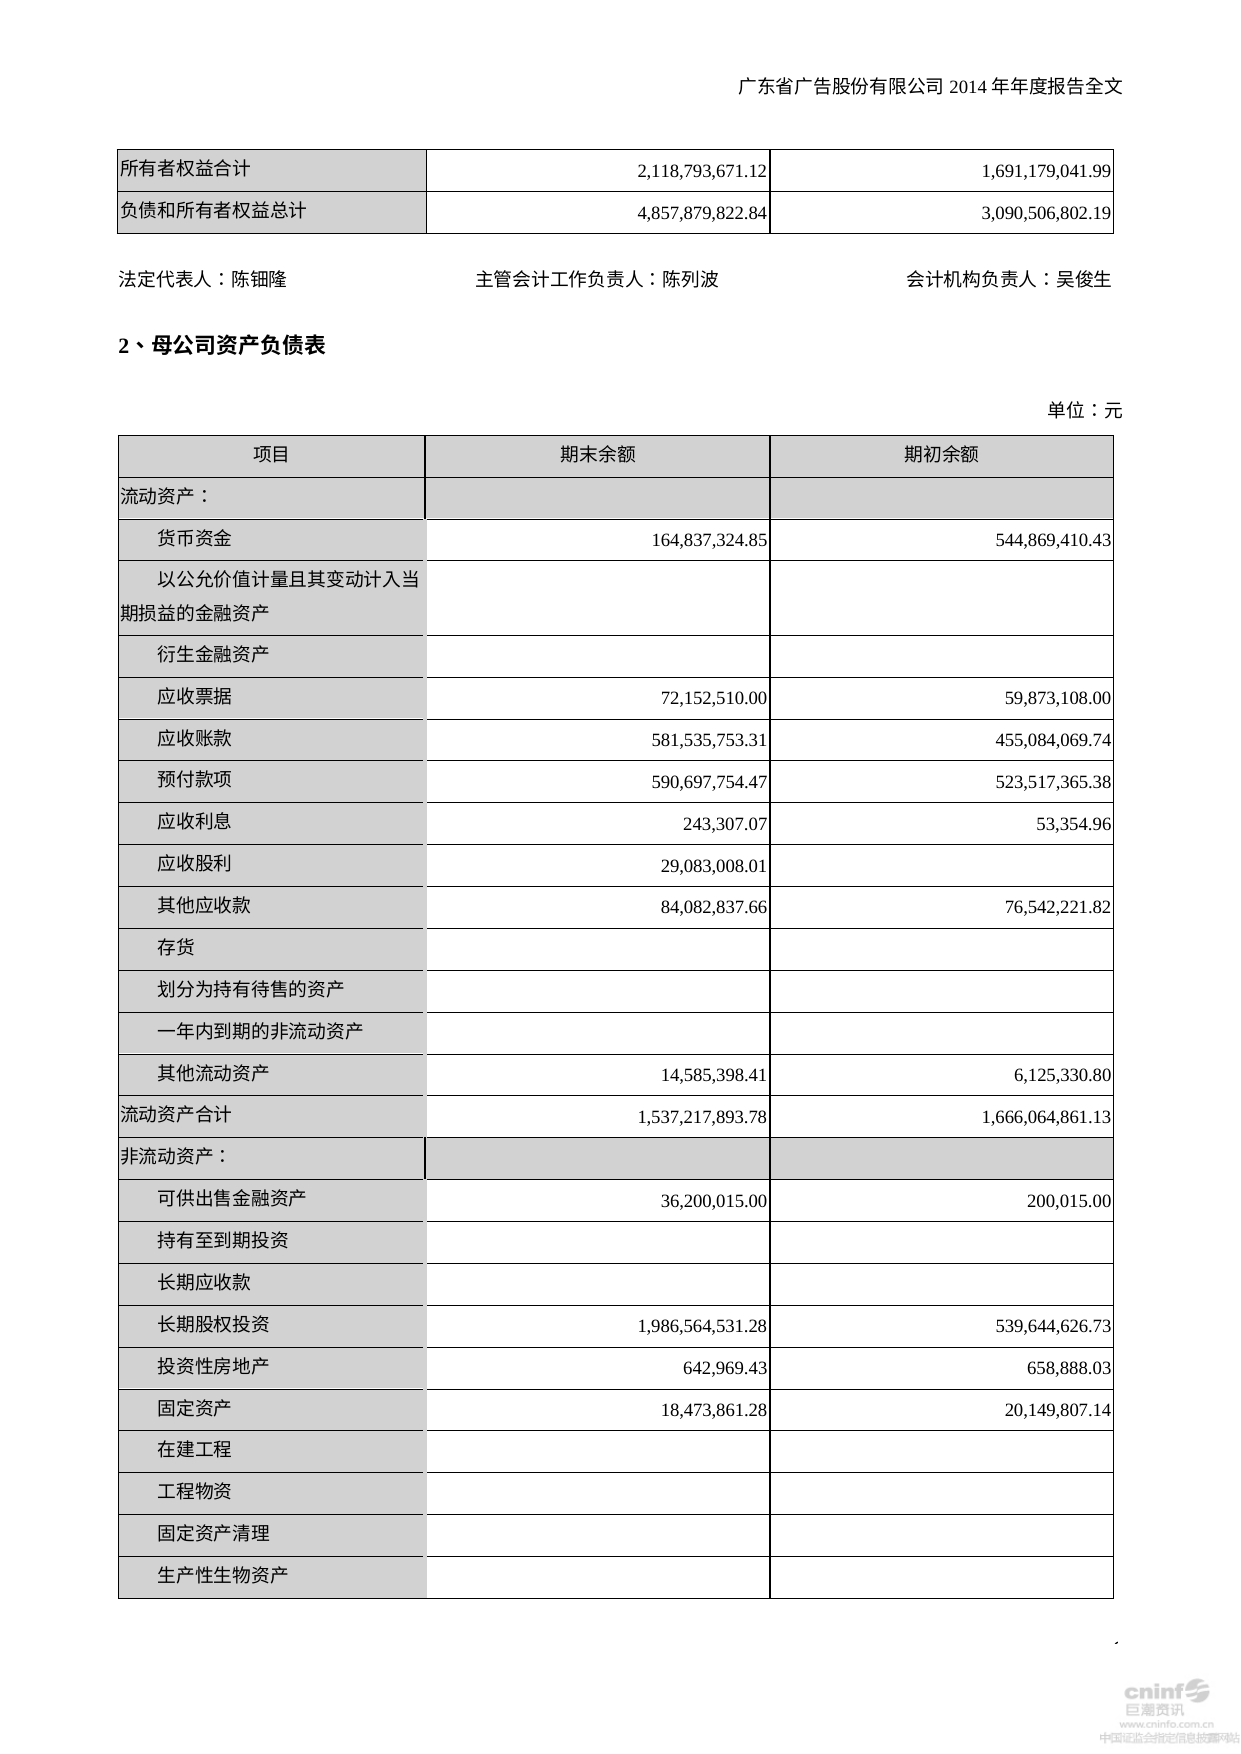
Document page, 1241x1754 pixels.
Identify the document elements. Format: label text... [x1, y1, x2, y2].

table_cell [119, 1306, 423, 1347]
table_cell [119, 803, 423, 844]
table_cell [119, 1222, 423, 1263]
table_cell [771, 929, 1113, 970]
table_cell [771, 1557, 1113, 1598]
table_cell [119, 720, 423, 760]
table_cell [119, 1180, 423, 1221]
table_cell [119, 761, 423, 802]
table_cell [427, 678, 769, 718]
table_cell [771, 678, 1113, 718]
text 单位：元 [102, 398, 1122, 423]
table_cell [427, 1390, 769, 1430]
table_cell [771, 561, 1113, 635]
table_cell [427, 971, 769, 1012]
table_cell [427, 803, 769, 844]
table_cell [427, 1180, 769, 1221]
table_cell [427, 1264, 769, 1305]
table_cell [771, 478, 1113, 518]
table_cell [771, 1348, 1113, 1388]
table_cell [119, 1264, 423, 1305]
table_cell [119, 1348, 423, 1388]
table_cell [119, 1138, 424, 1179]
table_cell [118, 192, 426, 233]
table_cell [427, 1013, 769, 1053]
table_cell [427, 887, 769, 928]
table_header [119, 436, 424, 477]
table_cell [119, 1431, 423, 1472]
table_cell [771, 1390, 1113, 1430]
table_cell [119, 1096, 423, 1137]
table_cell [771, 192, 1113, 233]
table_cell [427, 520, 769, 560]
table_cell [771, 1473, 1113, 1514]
text 法定代表人：陈钿隆 主管会计工作负责人：陈列波 会计机构负责人：吴俊生 [102, 267, 1112, 292]
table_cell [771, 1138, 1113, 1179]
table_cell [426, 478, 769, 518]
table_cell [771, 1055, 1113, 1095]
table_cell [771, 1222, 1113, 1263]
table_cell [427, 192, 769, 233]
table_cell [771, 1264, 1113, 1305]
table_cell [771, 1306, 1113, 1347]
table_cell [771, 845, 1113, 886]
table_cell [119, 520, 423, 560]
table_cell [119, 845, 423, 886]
picture [1099, 1673, 1241, 1754]
subtitle 2、母公司资产负债表 [118, 330, 1123, 360]
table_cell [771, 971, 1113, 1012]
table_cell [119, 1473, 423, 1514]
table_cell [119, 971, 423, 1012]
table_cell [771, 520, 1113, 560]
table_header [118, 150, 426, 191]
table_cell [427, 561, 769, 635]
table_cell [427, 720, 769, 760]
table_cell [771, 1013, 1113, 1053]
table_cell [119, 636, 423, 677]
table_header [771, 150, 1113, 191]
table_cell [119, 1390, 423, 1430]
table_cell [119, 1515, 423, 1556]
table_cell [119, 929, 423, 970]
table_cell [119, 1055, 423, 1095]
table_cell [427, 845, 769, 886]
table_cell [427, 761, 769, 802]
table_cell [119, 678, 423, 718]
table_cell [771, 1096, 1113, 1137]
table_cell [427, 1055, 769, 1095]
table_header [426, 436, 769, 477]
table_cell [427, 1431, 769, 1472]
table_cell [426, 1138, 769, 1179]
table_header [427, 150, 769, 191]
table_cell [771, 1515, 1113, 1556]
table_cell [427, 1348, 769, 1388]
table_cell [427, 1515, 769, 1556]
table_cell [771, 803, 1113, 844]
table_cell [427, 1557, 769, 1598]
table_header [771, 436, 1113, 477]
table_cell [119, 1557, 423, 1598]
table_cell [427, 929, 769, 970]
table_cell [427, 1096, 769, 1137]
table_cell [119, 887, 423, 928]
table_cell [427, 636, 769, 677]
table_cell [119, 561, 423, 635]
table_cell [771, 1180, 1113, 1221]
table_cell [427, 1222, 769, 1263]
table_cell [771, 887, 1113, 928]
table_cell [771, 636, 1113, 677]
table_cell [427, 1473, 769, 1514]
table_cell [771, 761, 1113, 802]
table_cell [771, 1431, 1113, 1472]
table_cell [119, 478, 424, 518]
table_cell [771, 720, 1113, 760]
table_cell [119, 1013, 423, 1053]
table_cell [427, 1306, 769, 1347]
